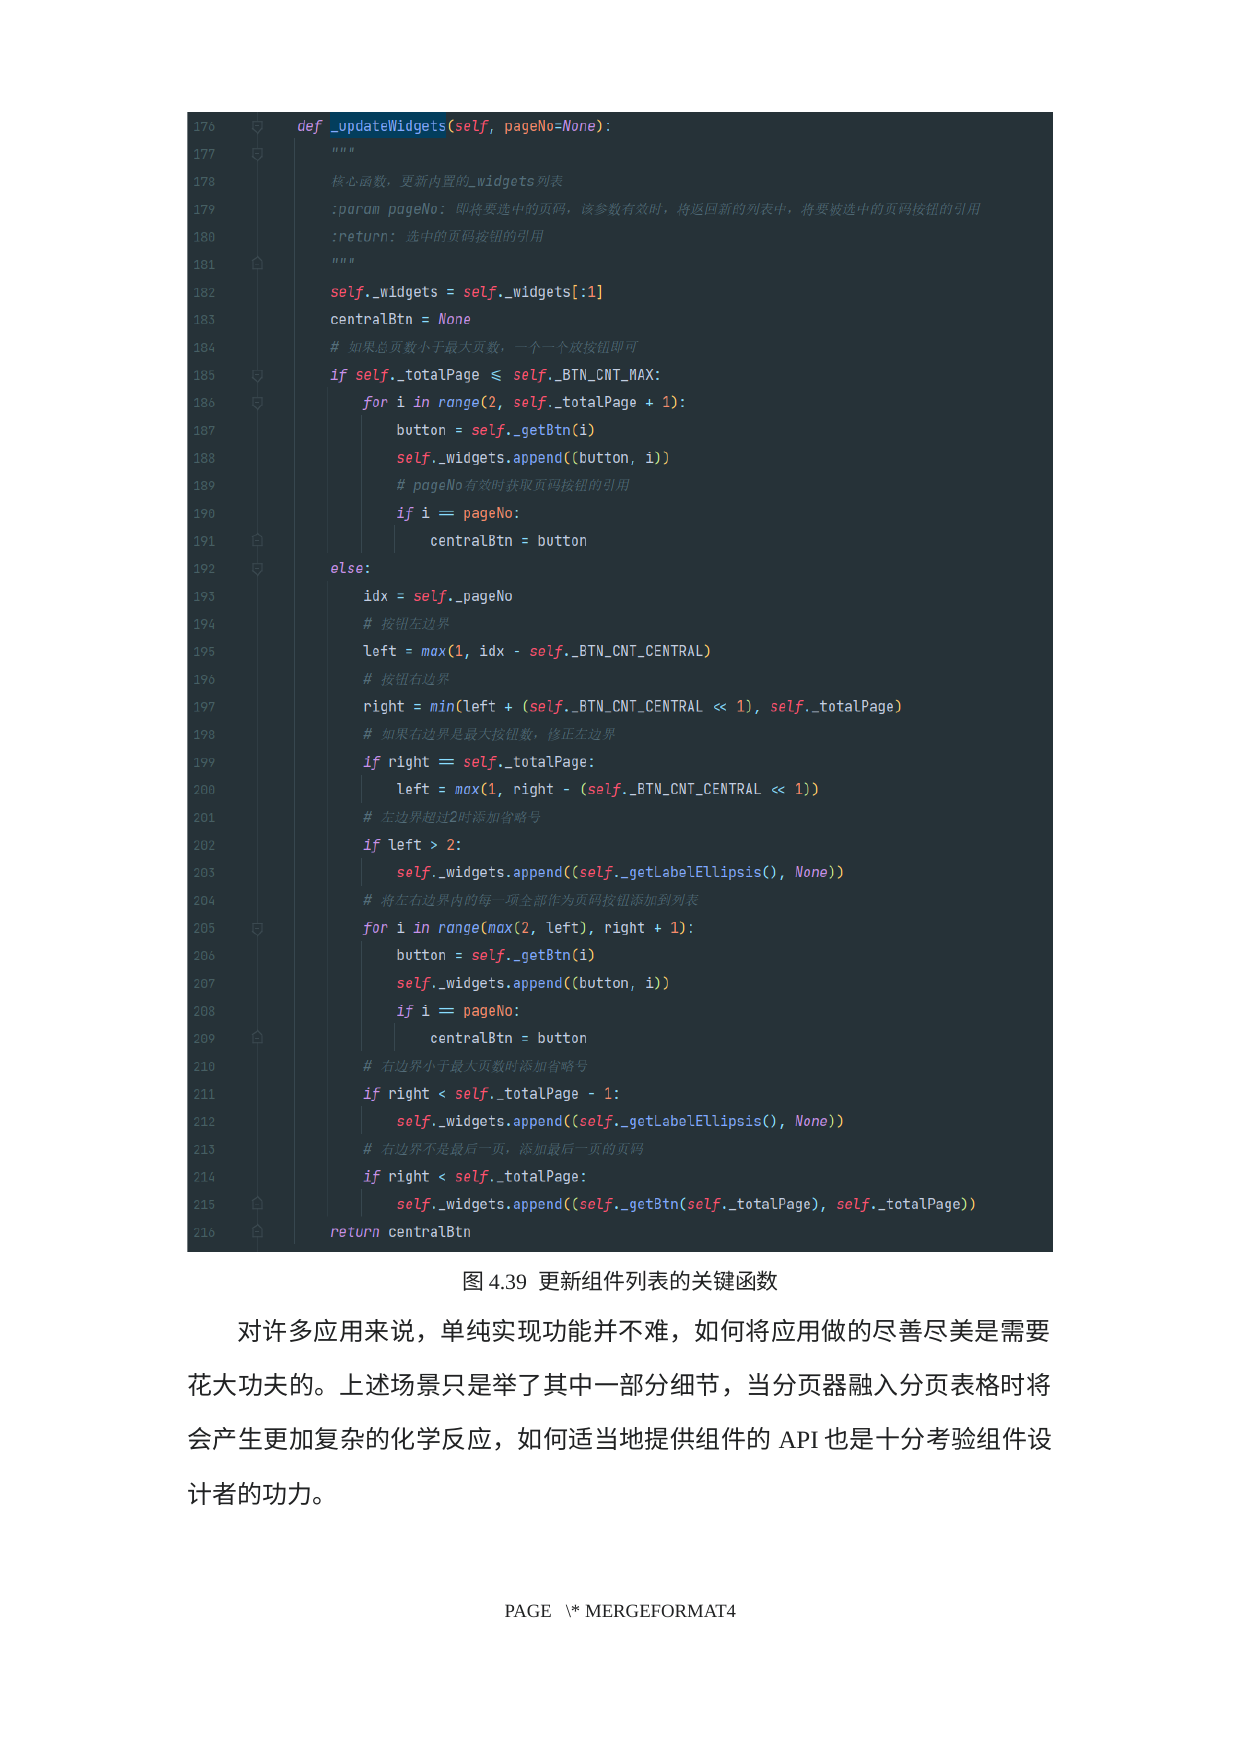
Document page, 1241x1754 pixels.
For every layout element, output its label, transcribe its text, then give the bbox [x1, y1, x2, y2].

picture [187, 112, 1053, 1252]
picture [381, 121, 396, 130]
picture [415, 124, 429, 133]
text 对许多应用来说，单纯实现功能并不难，如何将应用做的尽善尽美是需要花大功夫的。上述场景只是举了其中一部分细节，当分页器融入分页表格时将会产生更加复杂的化学反应，如何适当地提供组件的API也是十分考验组件设计者的功力。 [187, 1311, 1053, 1511]
